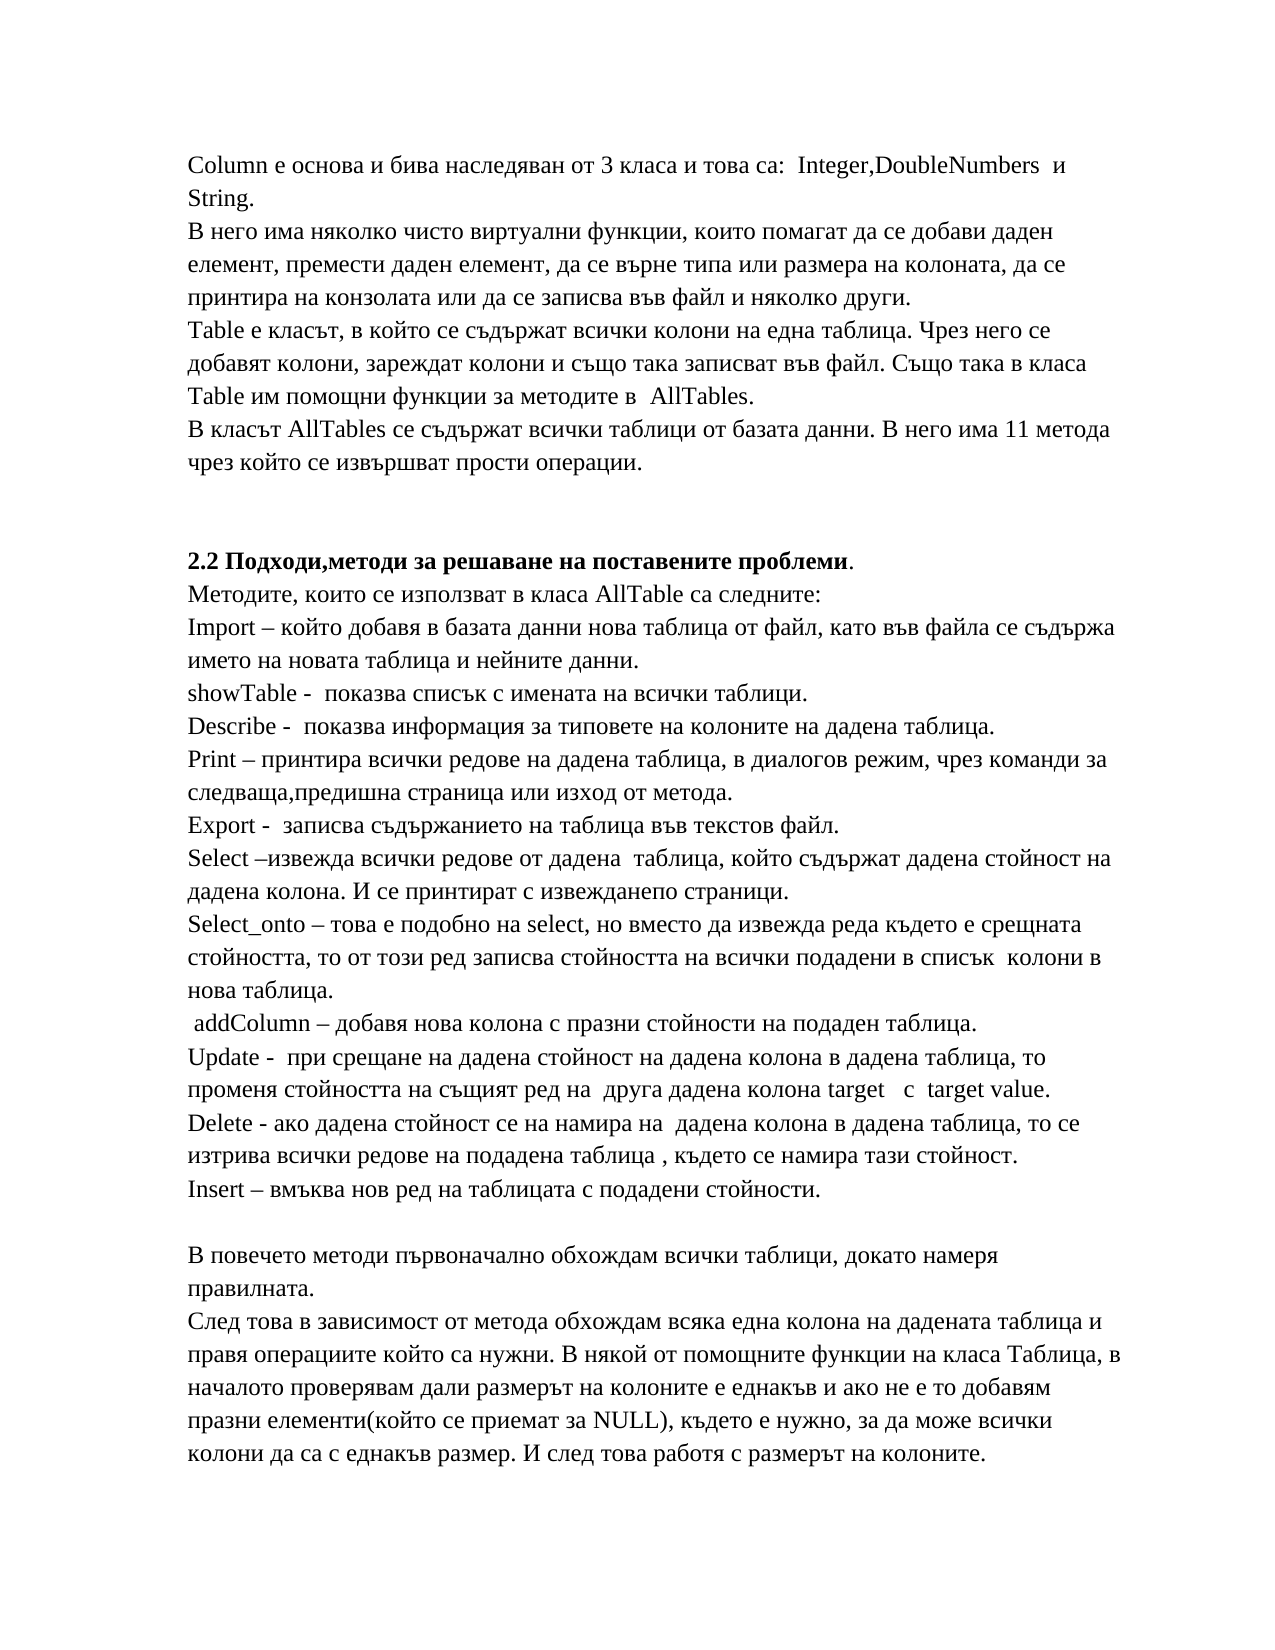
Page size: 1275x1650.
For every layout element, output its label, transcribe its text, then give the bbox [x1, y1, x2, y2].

list Describe - показва информация за типовете на колоните на дадена таблица. [187, 711, 1125, 740]
list В него има няколко чисто виртуални функции, които помагат да се добави даден елемент, премести даден елемент, да се върне типа или размера на колоната, да се принтира на конзолата или да се записва във файл и няколко други. [187, 216, 1125, 311]
list Import – който добавя в базата данни нова таблица от файл, като във файла се съдържа името на новата таблица и нейните данни. [187, 612, 1125, 674]
list Export - записва съдържанието на таблица във текстов файл. [187, 810, 1125, 839]
list Delete - ако дадена стойност се на намира на дадена колона в дадена таблица, то се изтрива всички редове на подадена таблица , където се намира тази стойност. [187, 1108, 1125, 1169]
list 2.2 Подходи,методи за решаване на поставените проблеми. [187, 546, 1125, 575]
list showTable - показва списък с имената на всички таблици. [187, 678, 1125, 707]
list Table е класът, в който се съдържат всички колони на една таблица. Чрез него се добавят колони, зареждат колони и също така записват във файл. Също така в класа Table им помощни функции за методите в AllTables. [187, 315, 1125, 410]
list Update - при срещане на дадена стойност на дадена колона в дадена таблица, то променя стойността на същият ред на друга дадена колона target с target value. [187, 1042, 1125, 1103]
list Insert – вмъква нов ред на таблицата с подадени стойности. [187, 1174, 1125, 1202]
list В повечето методи първоначално обхождам всички таблици, докато намеря правилната. [187, 1240, 1125, 1301]
list След това в зависимост от метода обхождам всяка една колона на дадената таблица и правя операциите който са нужни. В някой от помощните функции на класа Таблица, в началото проверявам дали размерът на колоните е еднакъв и ако не е то добавям празни елементи(който се приемат за NULL), където е нужно, за да може всички колони да са с еднакъв размер. И след това работя с размерът на колоните. [187, 1306, 1125, 1467]
list Select –извежда всички редове от дадена таблица, който съдържат дадена стойност на дадена колона. И се принтират с извежданепо страници. [187, 843, 1125, 905]
list В класът AllTables се съдържат всички таблици от базата данни. В него има 11 метода чрез който се извършват прости операции. [187, 414, 1125, 476]
list Print – принтира всички редове на дадена таблица, в диалогов режим, чрез команди за следваща,предишна страница или изход от метода. [187, 744, 1125, 806]
list Column е основа и бива наследяван от 3 класа и това са: Integer,DoubleNumbers и String. [187, 150, 1125, 212]
list addColumn – добавя нова колона с празни стойности на подаден таблица. [187, 1008, 1125, 1037]
list Методите, които се използват в класа AllTable са следните: [187, 579, 1125, 608]
list Select_onto – това е подобно на select, но вместо да извежда реда където е срещната стойността, то от този ред записва стойността на всички подадени в списък колони в нова таблица. [187, 909, 1125, 1004]
